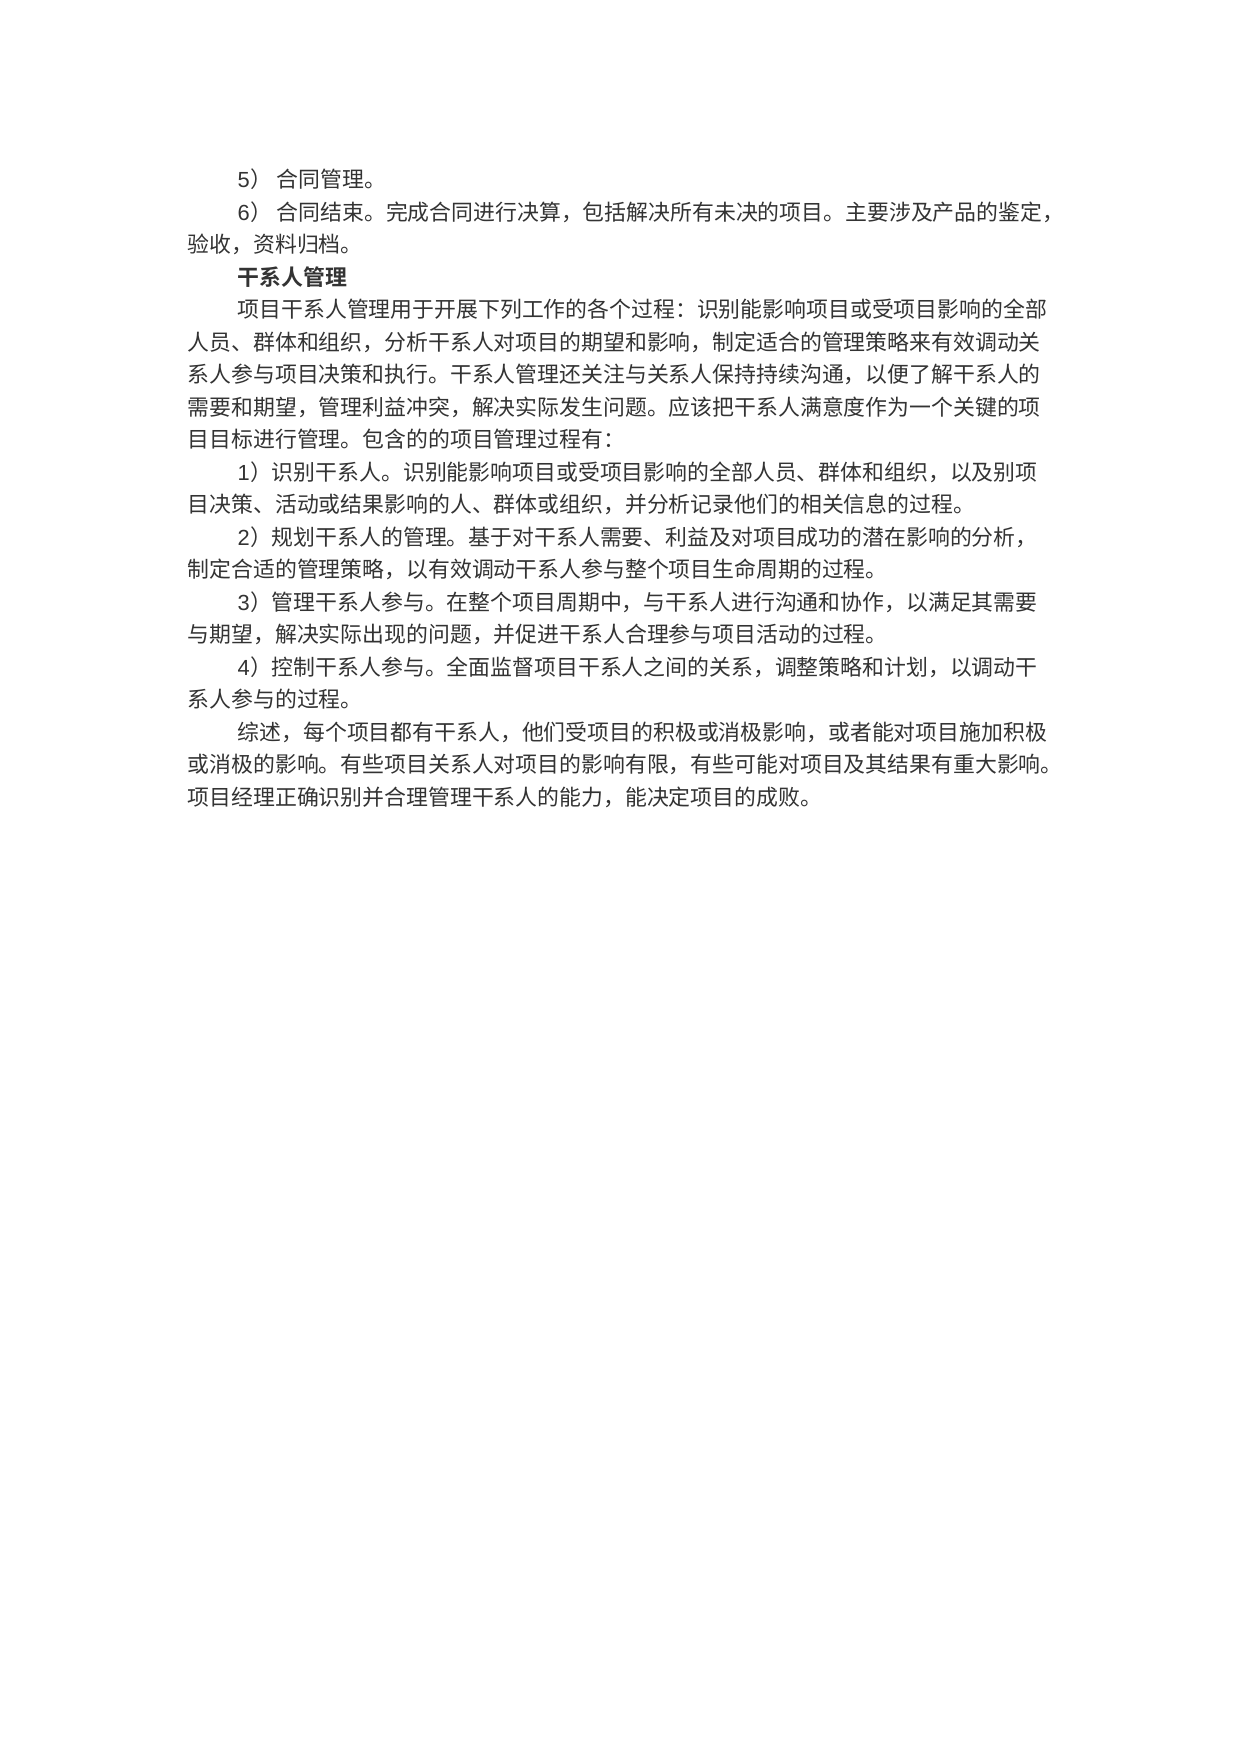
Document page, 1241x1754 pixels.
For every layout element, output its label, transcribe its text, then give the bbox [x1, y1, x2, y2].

text 1）识别干系人。识别能影响项目或受项目影响的全部人员、群体和组织，以及别项目决策、活动或结果影响的人、群体或组织，并分析记录他们的相关信息的过程。 [187, 454, 1053, 519]
text 综述，每个项目都有干系人，他们受项目的积极或消极影响，或者能对项目施加积极或消极的影响。有些项目关系人对项目的影响有限，有些可能对项目及其结果有重大影响。项目经理正确识别并合理管理干系人的能力，能决定项目的成败。 [187, 714, 1053, 812]
text 2）规划干系人的管理。基于对干系人需要、利益及对项目成功的潜在影响的分析，制定合适的管理策略，以有效调动干系人参与整个项目生命周期的过程。 [187, 519, 1053, 584]
text 干系人管理 [187, 259, 1053, 292]
text 5） 合同管理。 [187, 162, 1053, 194]
text 4）控制干系人参与。全面监督项目干系人之间的关系，调整策略和计划，以调动干系人参与的过程。 [187, 649, 1053, 714]
text 6） 合同结束。完成合同进行决算，包括解决所有未决的项目。主要涉及产品的鉴定，验收，资料归档。 [187, 194, 1053, 259]
text 3）管理干系人参与。在整个项目周期中，与干系人进行沟通和协作，以满足其需要与期望，解决实际出现的问题，并促进干系人合理参与项目活动的过程。 [187, 584, 1053, 649]
text 项目干系人管理用于开展下列工作的各个过程：识别能影响项目或受项目影响的全部人员、群体和组织，分析干系人对项目的期望和影响，制定适合的管理策略来有效调动关系人参与项目决策和执行。干系人管理还关注与关系人保持持续沟通，以便了解干系人的需要和期望，管理利益冲突，解决实际发生问题。应该把干系人满意度作为一个关键的项目目标进行管理。包含的的项目管理过程有： [187, 292, 1053, 454]
